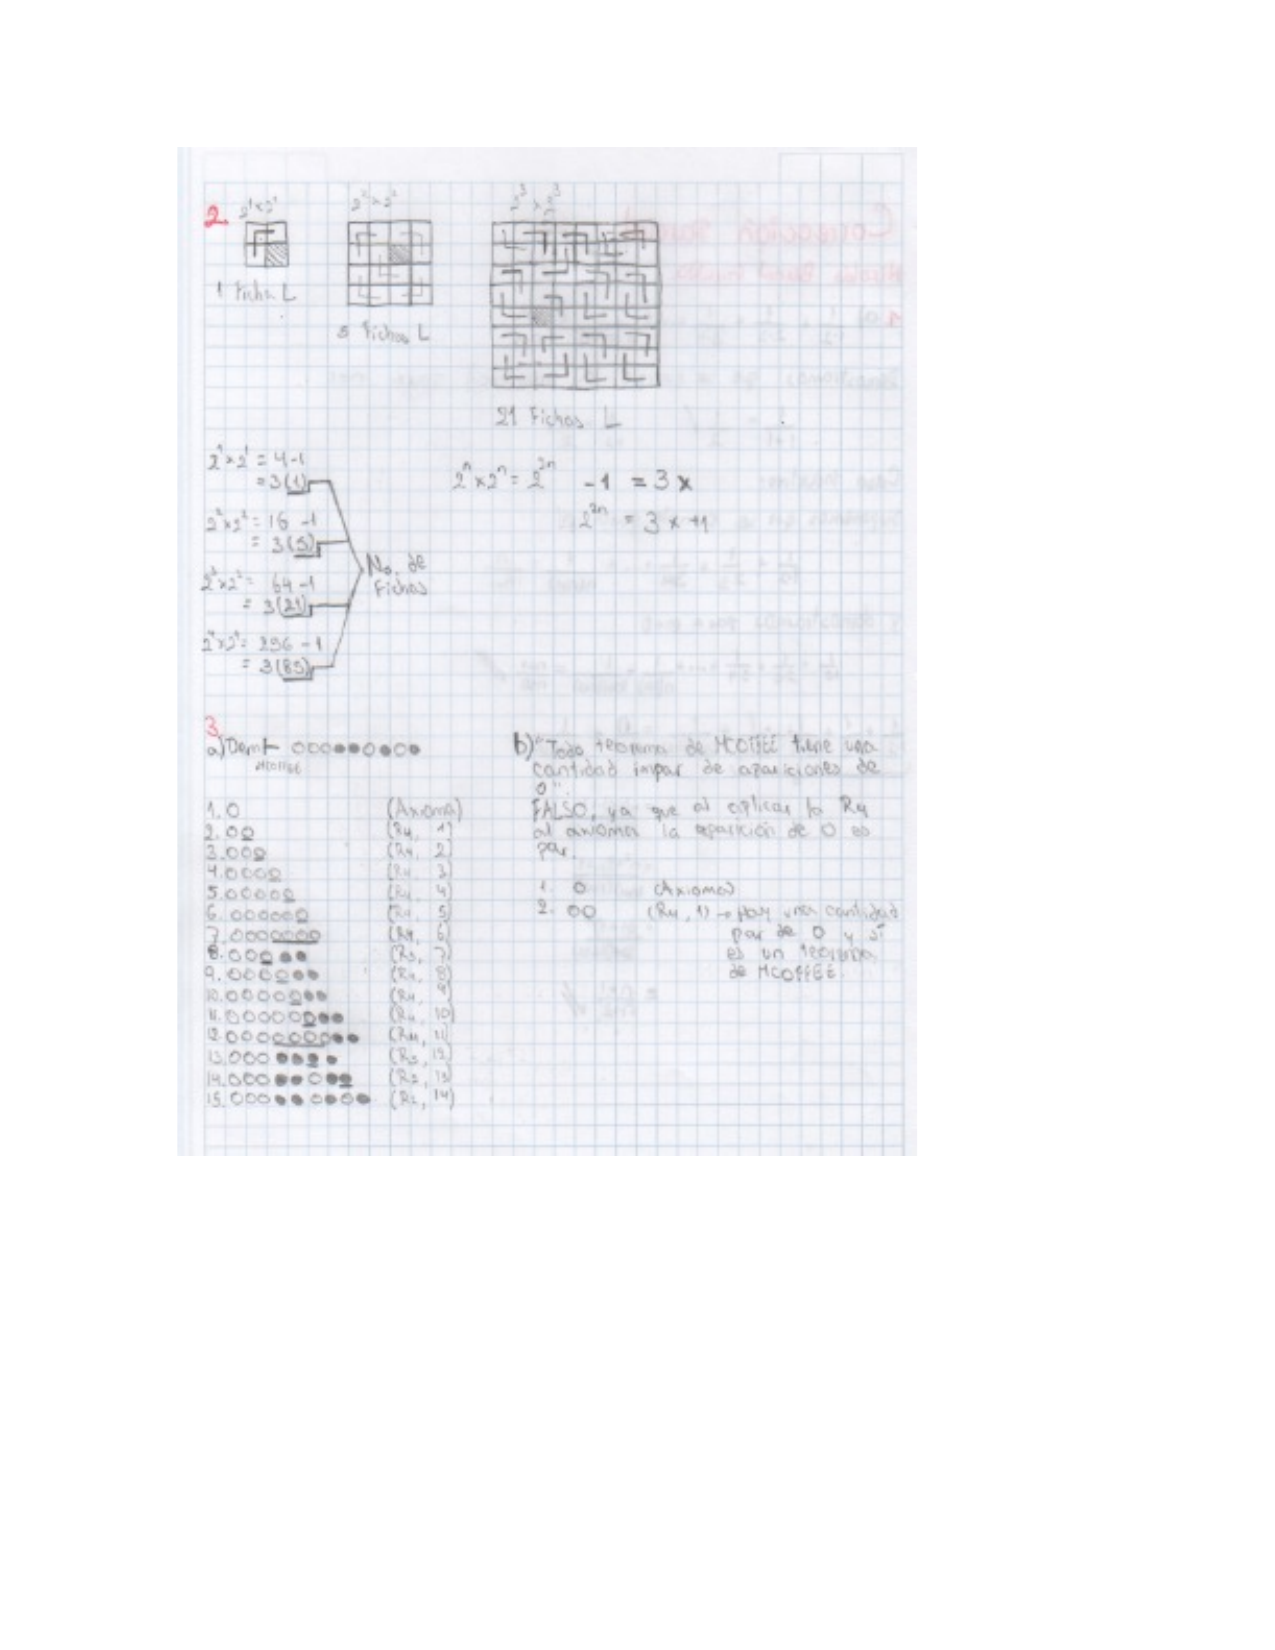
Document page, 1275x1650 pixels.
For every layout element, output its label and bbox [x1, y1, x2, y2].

picture [177, 147, 918, 1156]
